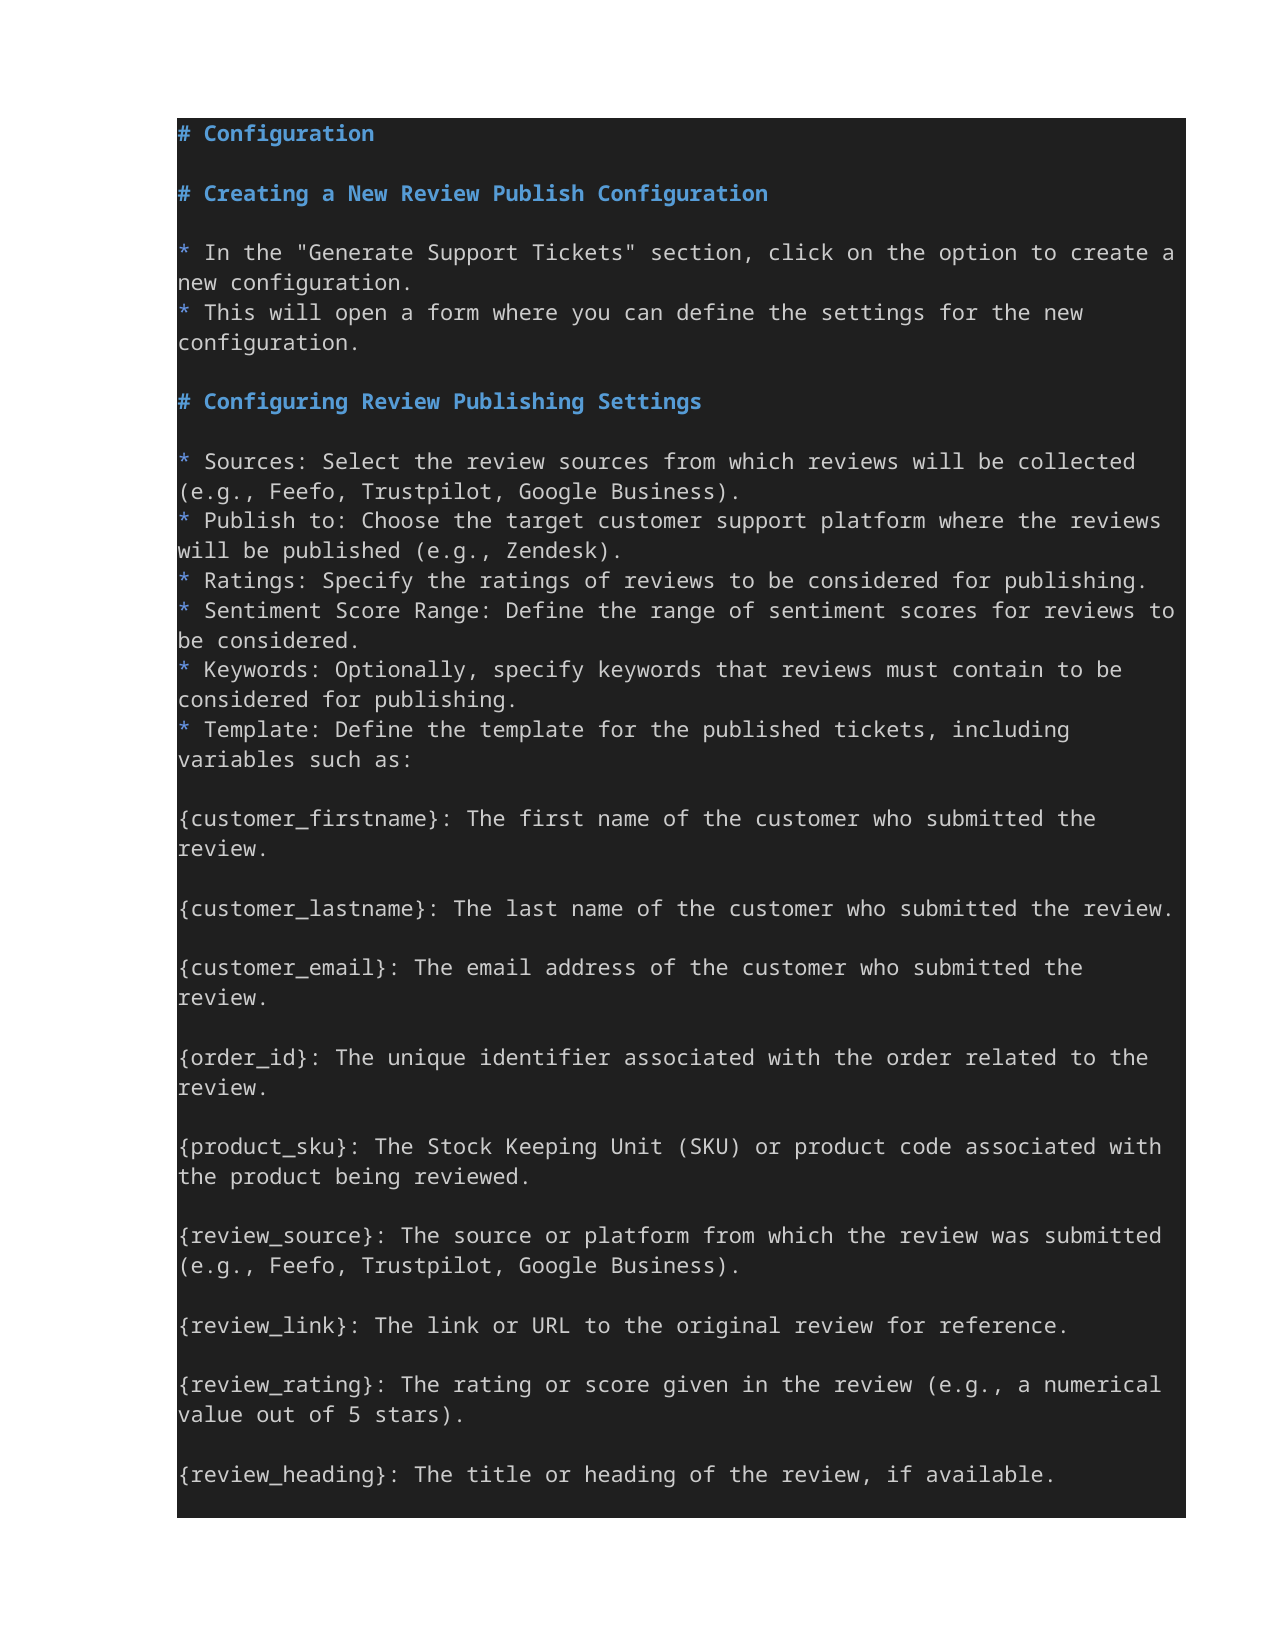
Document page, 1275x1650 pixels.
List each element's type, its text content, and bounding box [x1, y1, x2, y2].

text * Sentiment Score Range: Define the range of sentiment scores for reviews to be considered. [177, 595, 1186, 654]
text * This will open a form where you can define the settings for the new configuration. [177, 297, 1186, 356]
text {review_link}: The link or URL to the original review for reference. [177, 1310, 1186, 1339]
text * Publish to: Choose the target customer support platform where the reviews will be published (e.g., Zendesk). [177, 505, 1186, 565]
text {customer_lastname}: The last name of the customer who submitted the review. [177, 893, 1186, 922]
text {customer_firstname}: The first name of the customer who submitted the review. [177, 803, 1186, 863]
text {review_rating}: The rating or score given in the review (e.g., a numerical value out of 5 stars). [177, 1369, 1186, 1429]
text * In the "Generate Support Tickets" section, click on the option to create a new configuration. [177, 237, 1186, 297]
text * Template: Define the template for the published tickets, including variables such as: [177, 714, 1186, 773]
text {review_source}: The source or platform from which the review was submitted (e.g., Feefo, Trustpilot, Google Business). [177, 1220, 1186, 1280]
text {order_id}: The unique identifier associated with the order related to the review. [177, 1042, 1186, 1101]
text * Sources: Select the review sources from which reviews will be collected (e.g., Feefo, Trustpilot, Google Business). [177, 446, 1186, 505]
text * Ratings: Specify the ratings of reviews to be considered for publishing. [177, 565, 1186, 595]
text {customer_email}: The email address of the customer who submitted the review. [177, 952, 1186, 1012]
text {product_sku}: The Stock Keeping Unit (SKU) or product code associated with the product being reviewed. [177, 1131, 1186, 1191]
text {review_heading}: The title or heading of the review, if available. [177, 1459, 1186, 1488]
text # Configuring Review Publishing Settings [177, 386, 1186, 416]
text * Keywords: Optionally, specify keywords that reviews must contain to be considered for publishing. [177, 654, 1186, 714]
text # Configuration [177, 118, 1186, 148]
text # Creating a New Review Publish Configuration [177, 178, 1186, 207]
